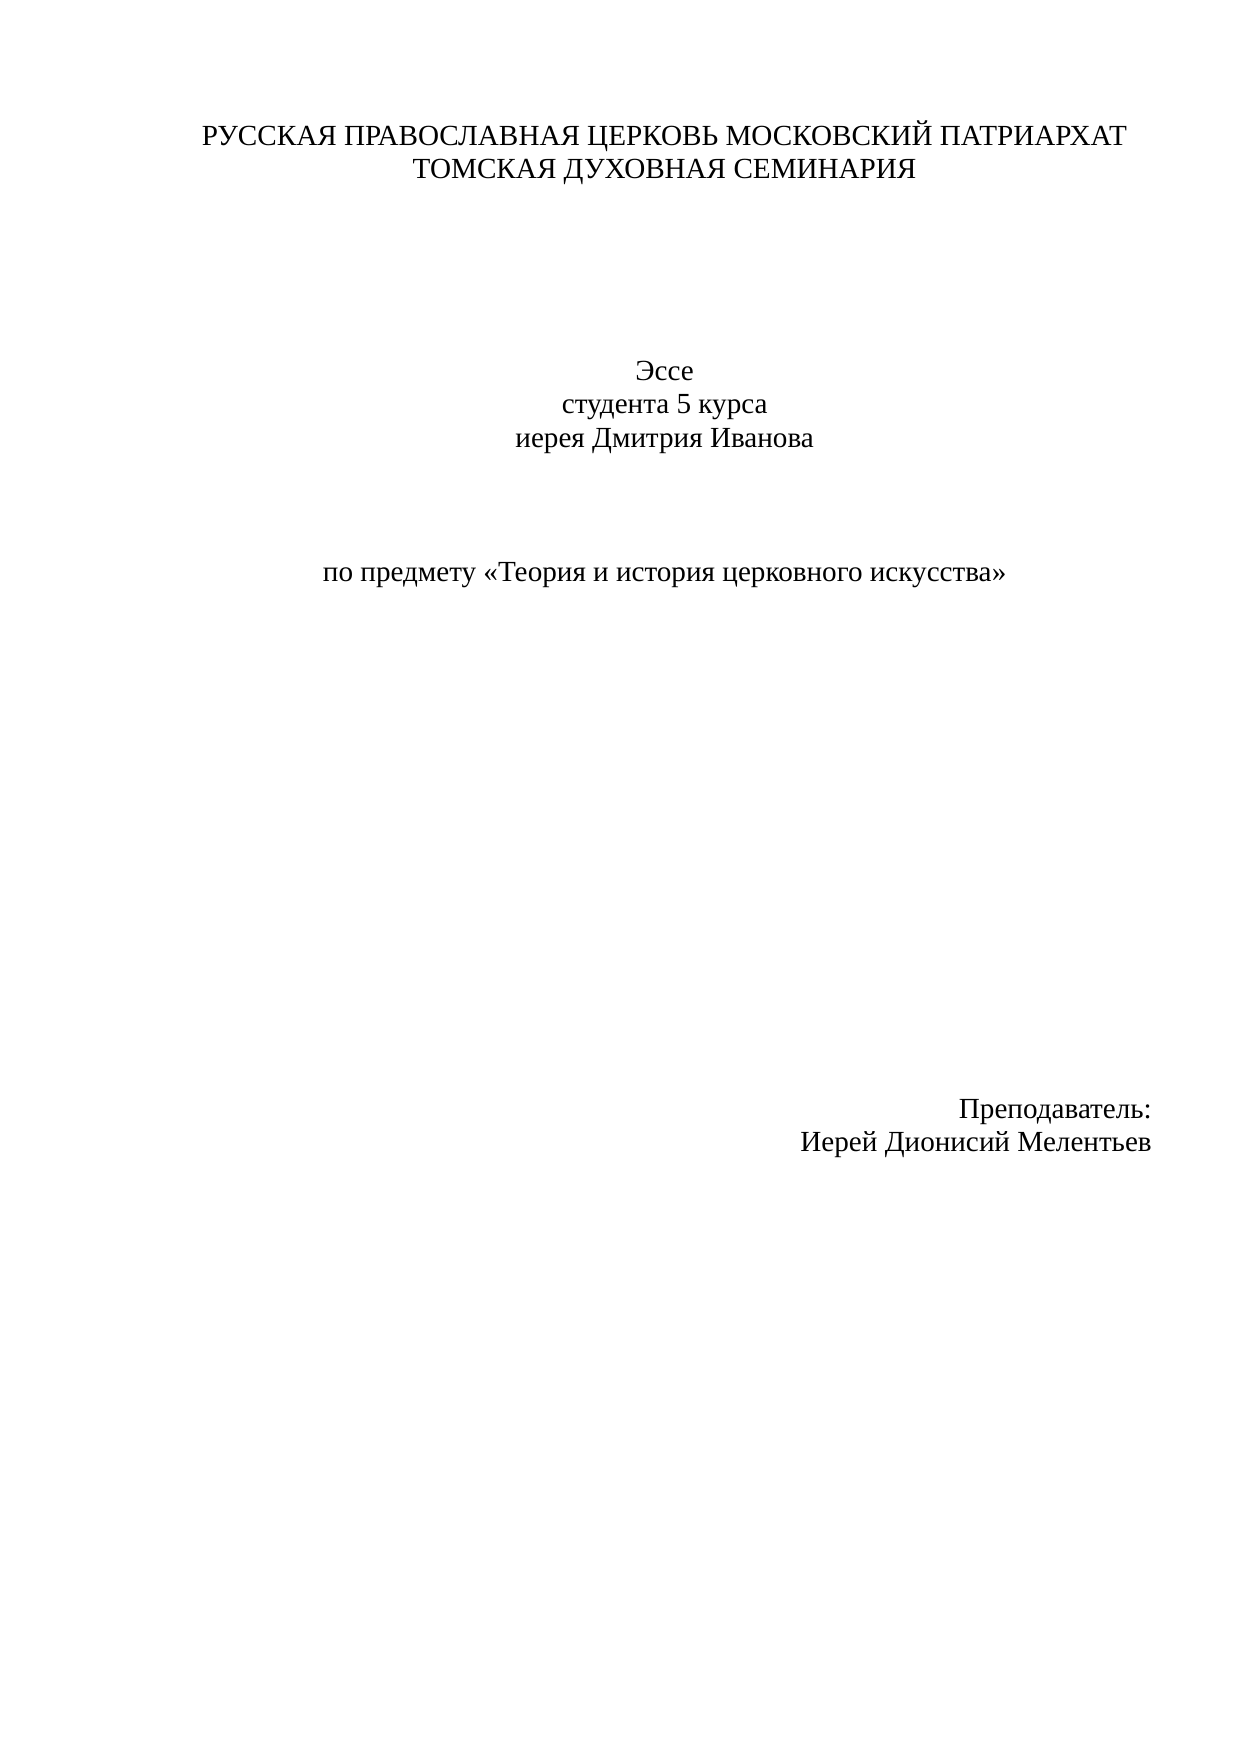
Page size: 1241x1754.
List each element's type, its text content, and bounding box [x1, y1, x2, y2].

text РУССКАЯ ПРАВОСЛАВНАЯ ЦЕРКОВЬ МОСКОВСКИЙ ПАТРИАРХАТ [177, 118, 1152, 152]
text ТОМСКАЯ ДУХОВНАЯ СЕМИНАРИЯ [177, 152, 1152, 185]
text Эссе [177, 353, 1152, 386]
text по предмету «Теория и история церковного искусства» [177, 554, 1152, 588]
text иерея Дмитрия Иванова [177, 420, 1152, 453]
text Иерей Дионисий Мелентьев [177, 1124, 1152, 1158]
text студента 5 курса [177, 386, 1152, 420]
text Преподаватель: [177, 1091, 1152, 1124]
